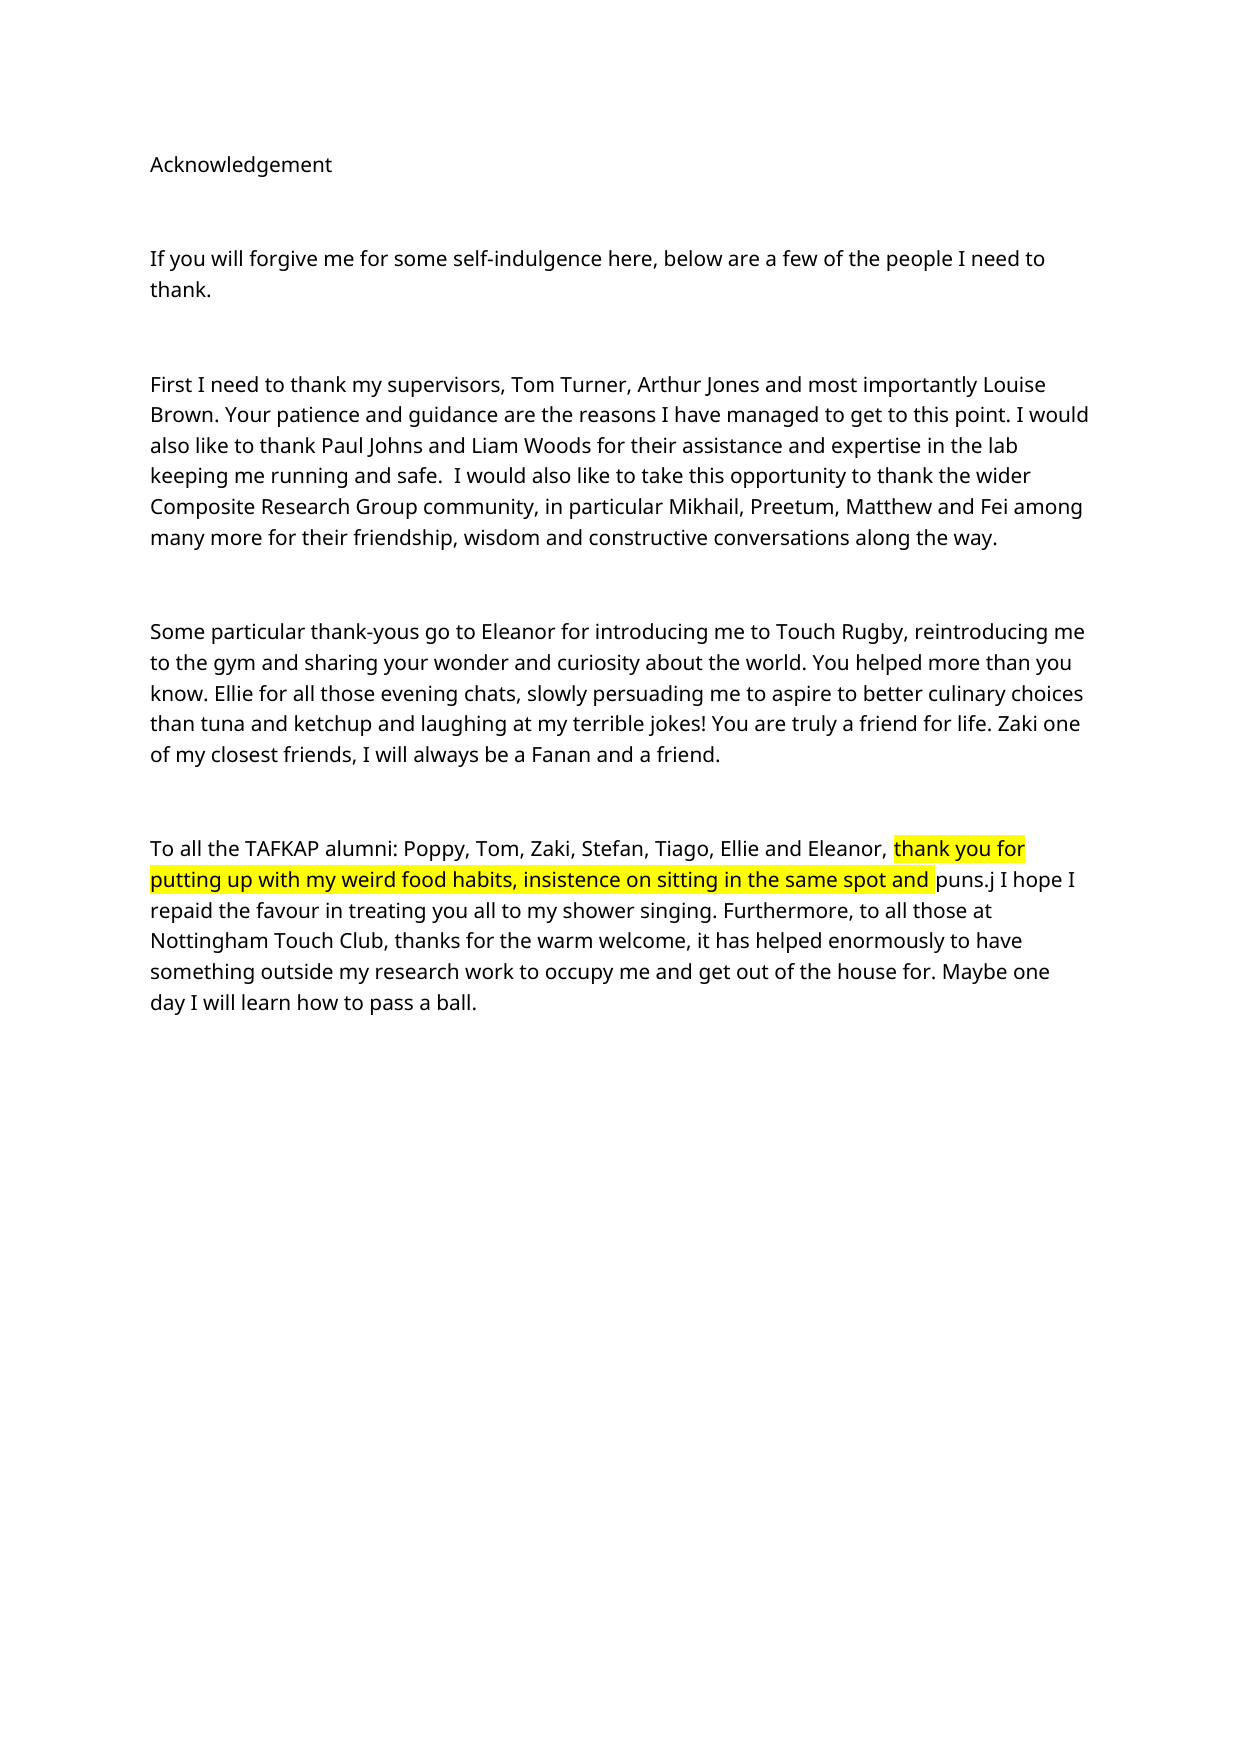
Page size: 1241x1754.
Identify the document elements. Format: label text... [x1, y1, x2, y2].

text Acknowledgement [150, 150, 1090, 178]
text If you will forgive me for some self-indulgence here, below are a few of the people I need to thank. [150, 244, 1090, 304]
text Some particular thank-yous go to Eleanor for introducing me to Touch Rugby, reintroducing me to the gym and sharing your wonder and curiosity about the world. You helped more than you know. Ellie for all those evening chats, slowly persuading me to aspire to better culinary choices than tuna and ketchup and laughing at my terrible jokes! You are truly a friend for life. Zaki one of my closest friends, I will always be a Fanan and a friend. [150, 617, 1090, 768]
text First I need to thank my supervisors, Tom Turner, Arthur Jones and most importantly Louise Brown. Your patience and guidance are the reasons I have managed to get to this point. I would also like to thank Paul Johns and Liam Woods for their assistance and expertise in the lab keeping me running and safe. I would also like to take this opportunity to thank the wider Composite Research Group community, in particular Mikhail, Preetum, Matthew and Fei among many more for their friendship, wisdom and constructive conversations along the way. [150, 370, 1090, 551]
text To all the TAFKAP alumni: Poppy, Tom, Zaki, Stefan, Tiago, Ellie and Eleanor, thank you for putting up with my weird food habits, insistence on sitting in the same spot and puns.j I hope I repaid the favour in treating you all to my shower singing. Furthermore, to all those at Nottingham Touch Club, thanks for the warm welcome, it has helped enormously to have something outside my research work to occupy me and get out of the house for. Maybe one day I will learn how to pass a ball. [150, 834, 1090, 1016]
